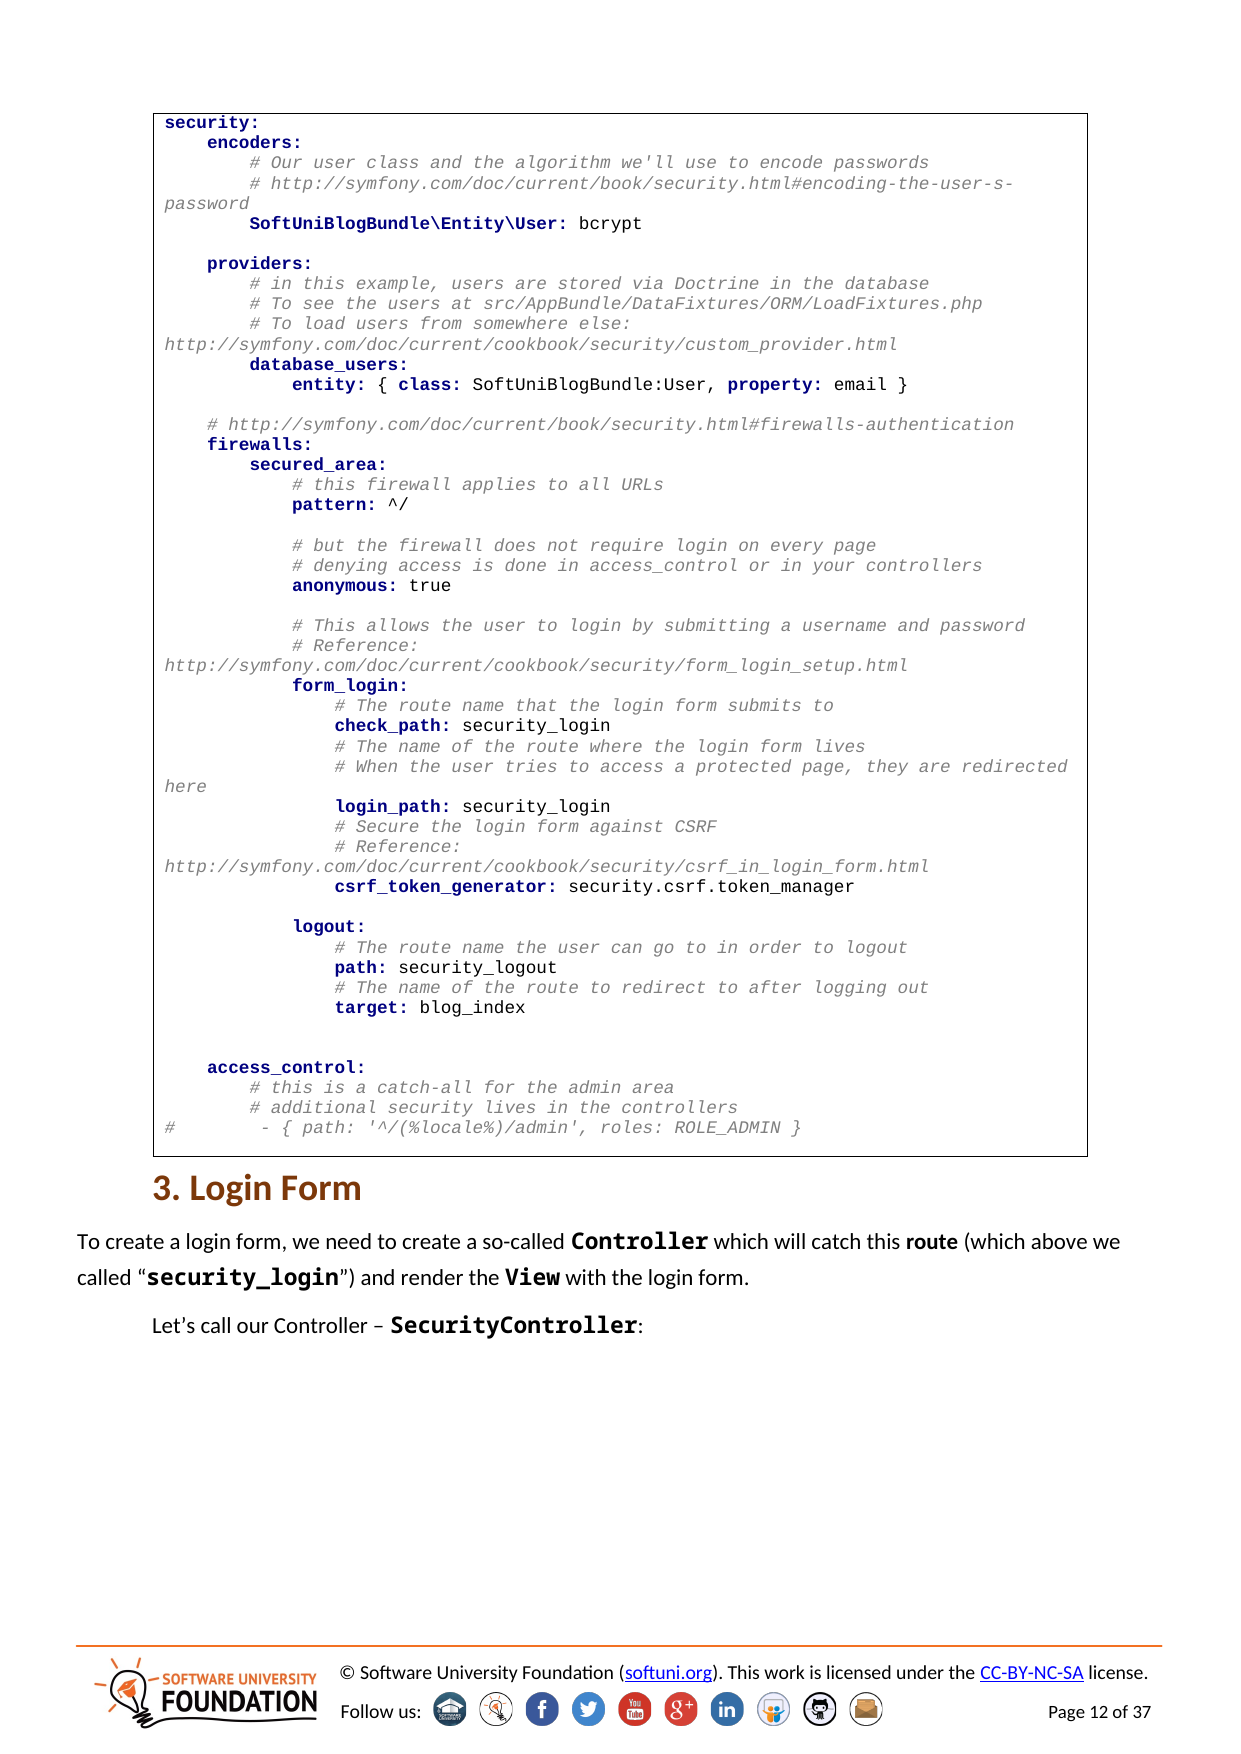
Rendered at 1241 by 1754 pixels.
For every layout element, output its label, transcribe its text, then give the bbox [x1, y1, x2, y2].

picture [710, 1692, 744, 1726]
text To create a login form, we need to create a so-called Controller which will catch this route (which above we called “security_login”) and render the View with the login form. [77, 1225, 1163, 1292]
picture [479, 1692, 513, 1726]
picture [849, 1692, 883, 1726]
text Let’s call our Controller – SecurityController: [152, 1309, 1163, 1340]
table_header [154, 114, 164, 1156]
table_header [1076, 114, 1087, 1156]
picture [525, 1692, 559, 1726]
picture [618, 1692, 652, 1726]
picture [433, 1692, 467, 1726]
picture [572, 1692, 605, 1726]
picture [803, 1692, 837, 1726]
picture [757, 1692, 790, 1726]
picture [93, 1656, 317, 1729]
subtitle Login Form [152, 95, 1163, 1209]
picture [664, 1692, 698, 1726]
